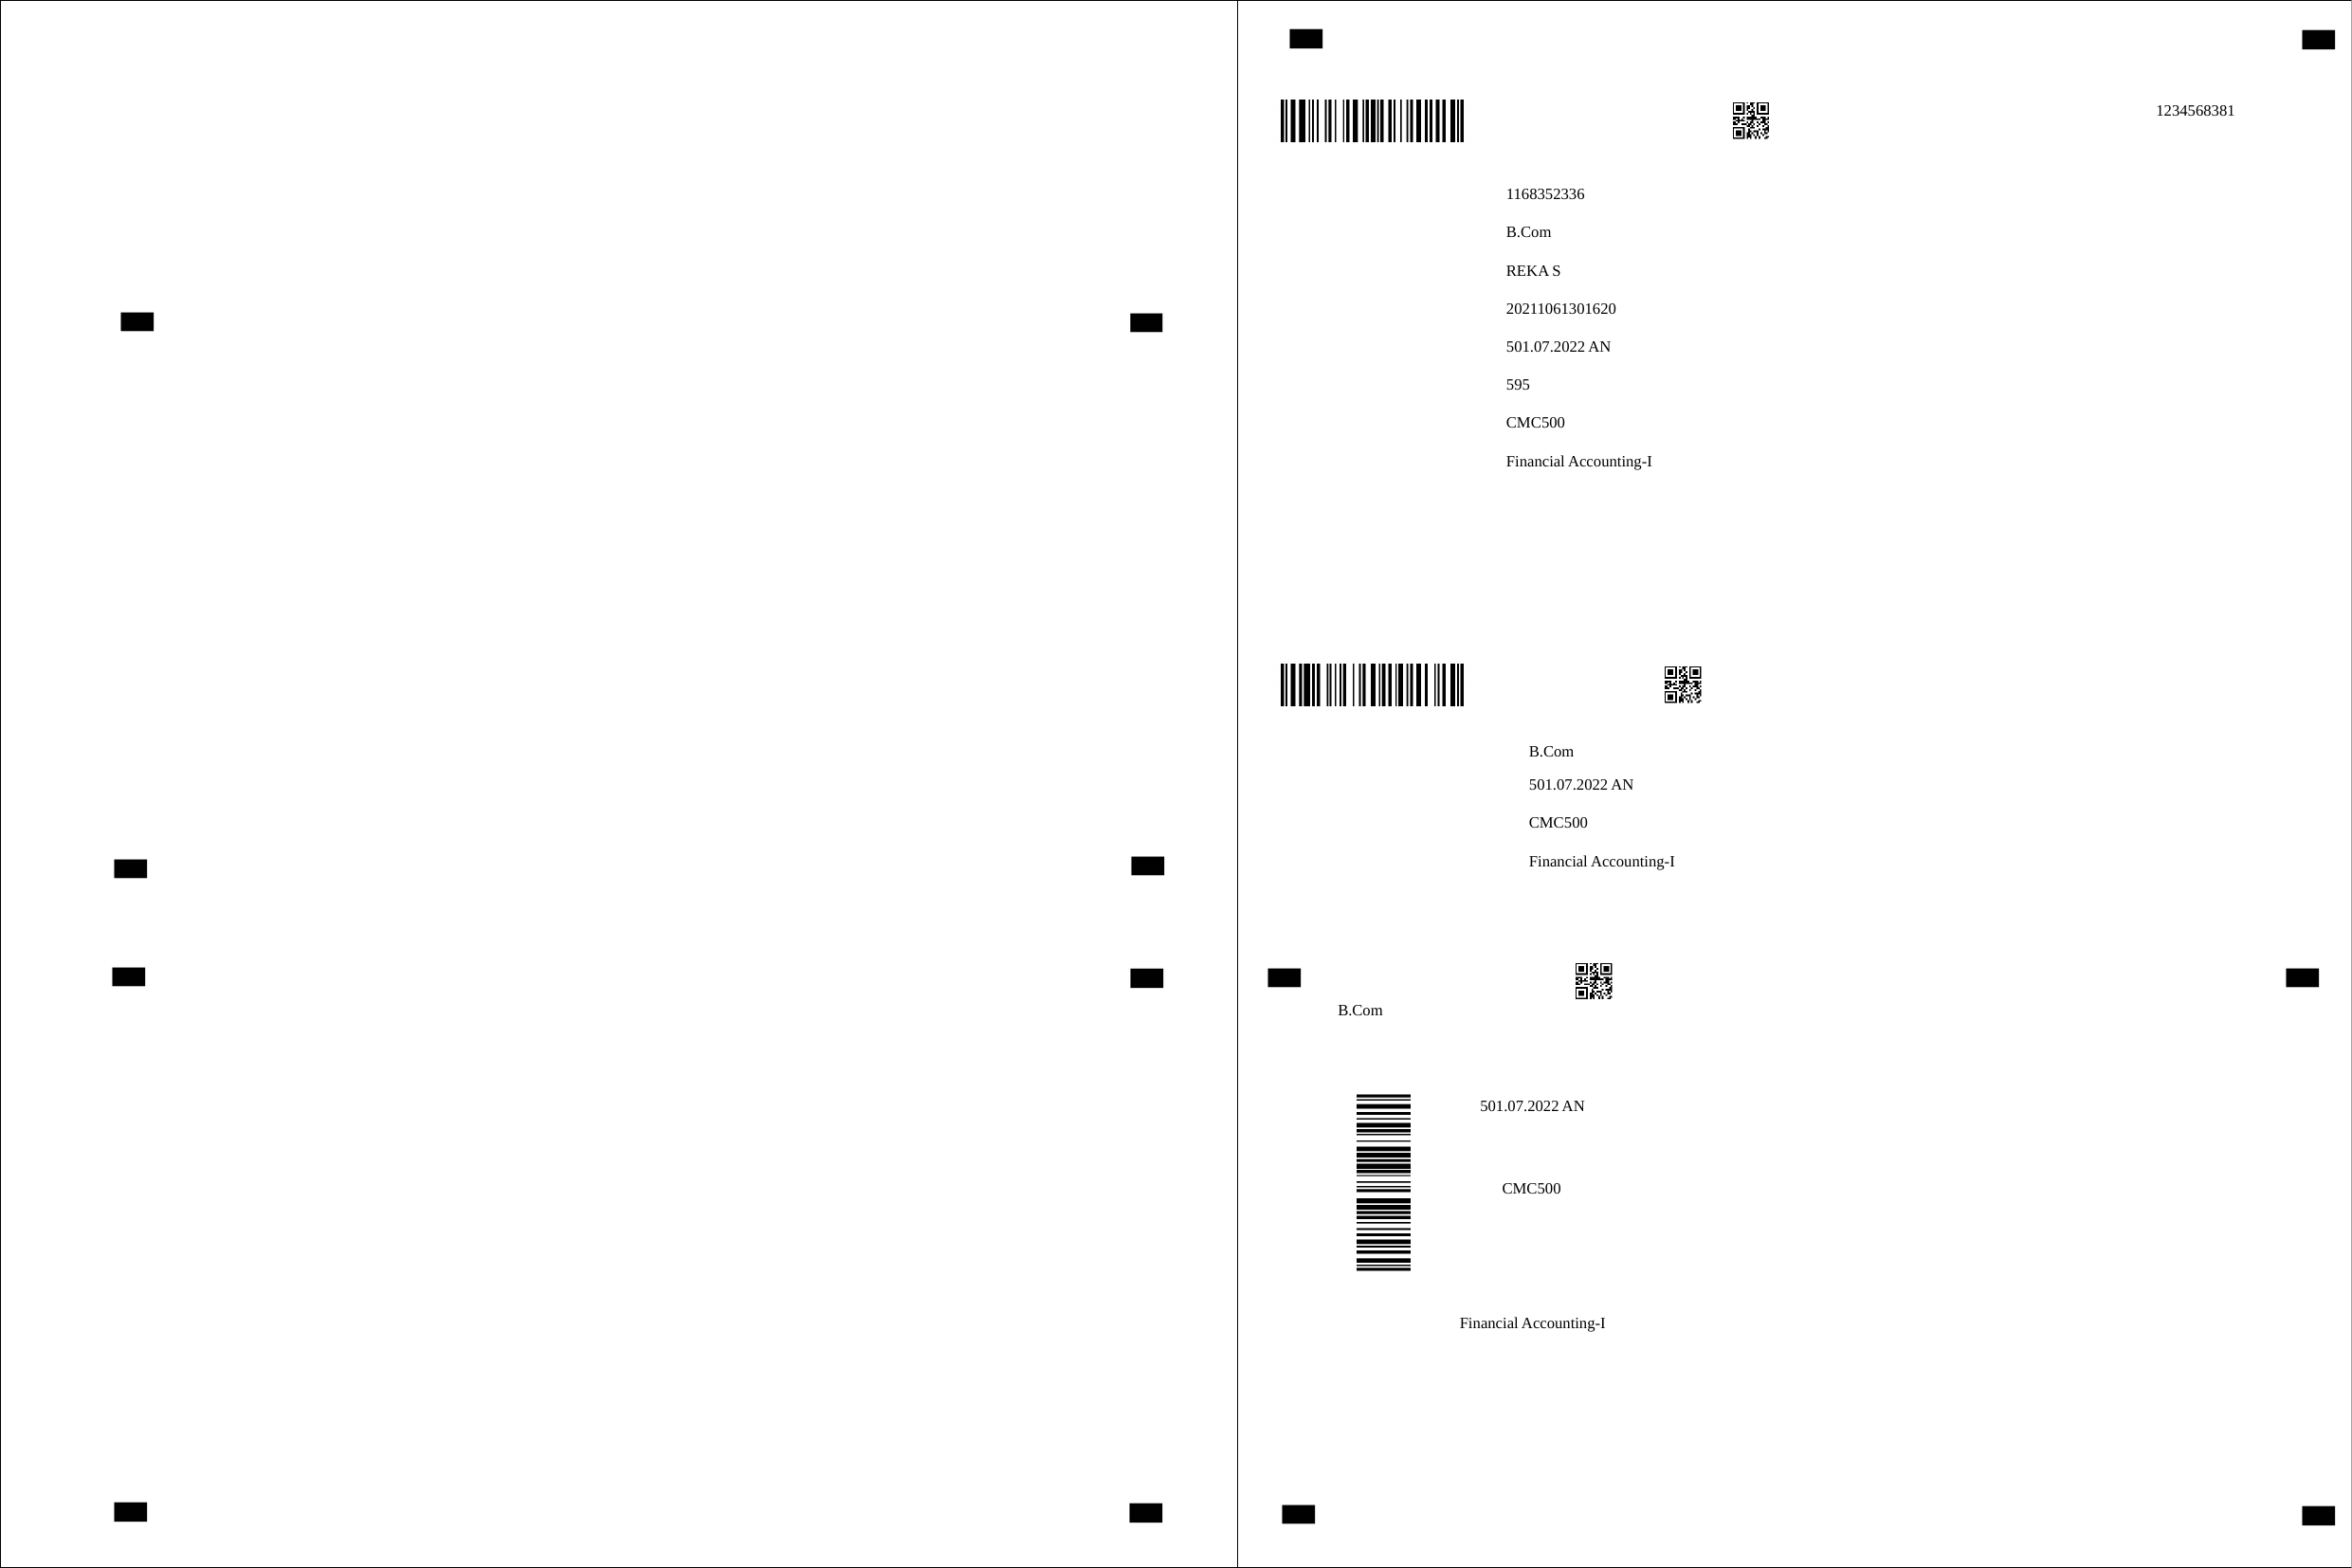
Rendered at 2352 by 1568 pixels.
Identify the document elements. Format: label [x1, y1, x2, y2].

picture [111, 1501, 150, 1523]
picture [111, 858, 150, 880]
picture [1127, 312, 1165, 334]
picture [2299, 28, 2338, 51]
table_header [1, 1, 1237, 1567]
picture [1280, 1504, 1318, 1525]
picture [1286, 28, 1325, 50]
picture [2299, 1504, 2338, 1527]
picture [1265, 967, 1304, 989]
picture [1725, 95, 1776, 146]
picture [1126, 1502, 1165, 1524]
picture [1568, 956, 1619, 1006]
picture [1267, 95, 1479, 146]
picture [1350, 1080, 1411, 1285]
picture [1128, 855, 1167, 877]
picture [118, 311, 156, 333]
picture [1267, 660, 1479, 710]
picture [109, 966, 148, 988]
picture [2283, 967, 2322, 989]
picture [1128, 968, 1166, 990]
picture [1657, 660, 1708, 710]
table_header [1238, 1, 2351, 1567]
